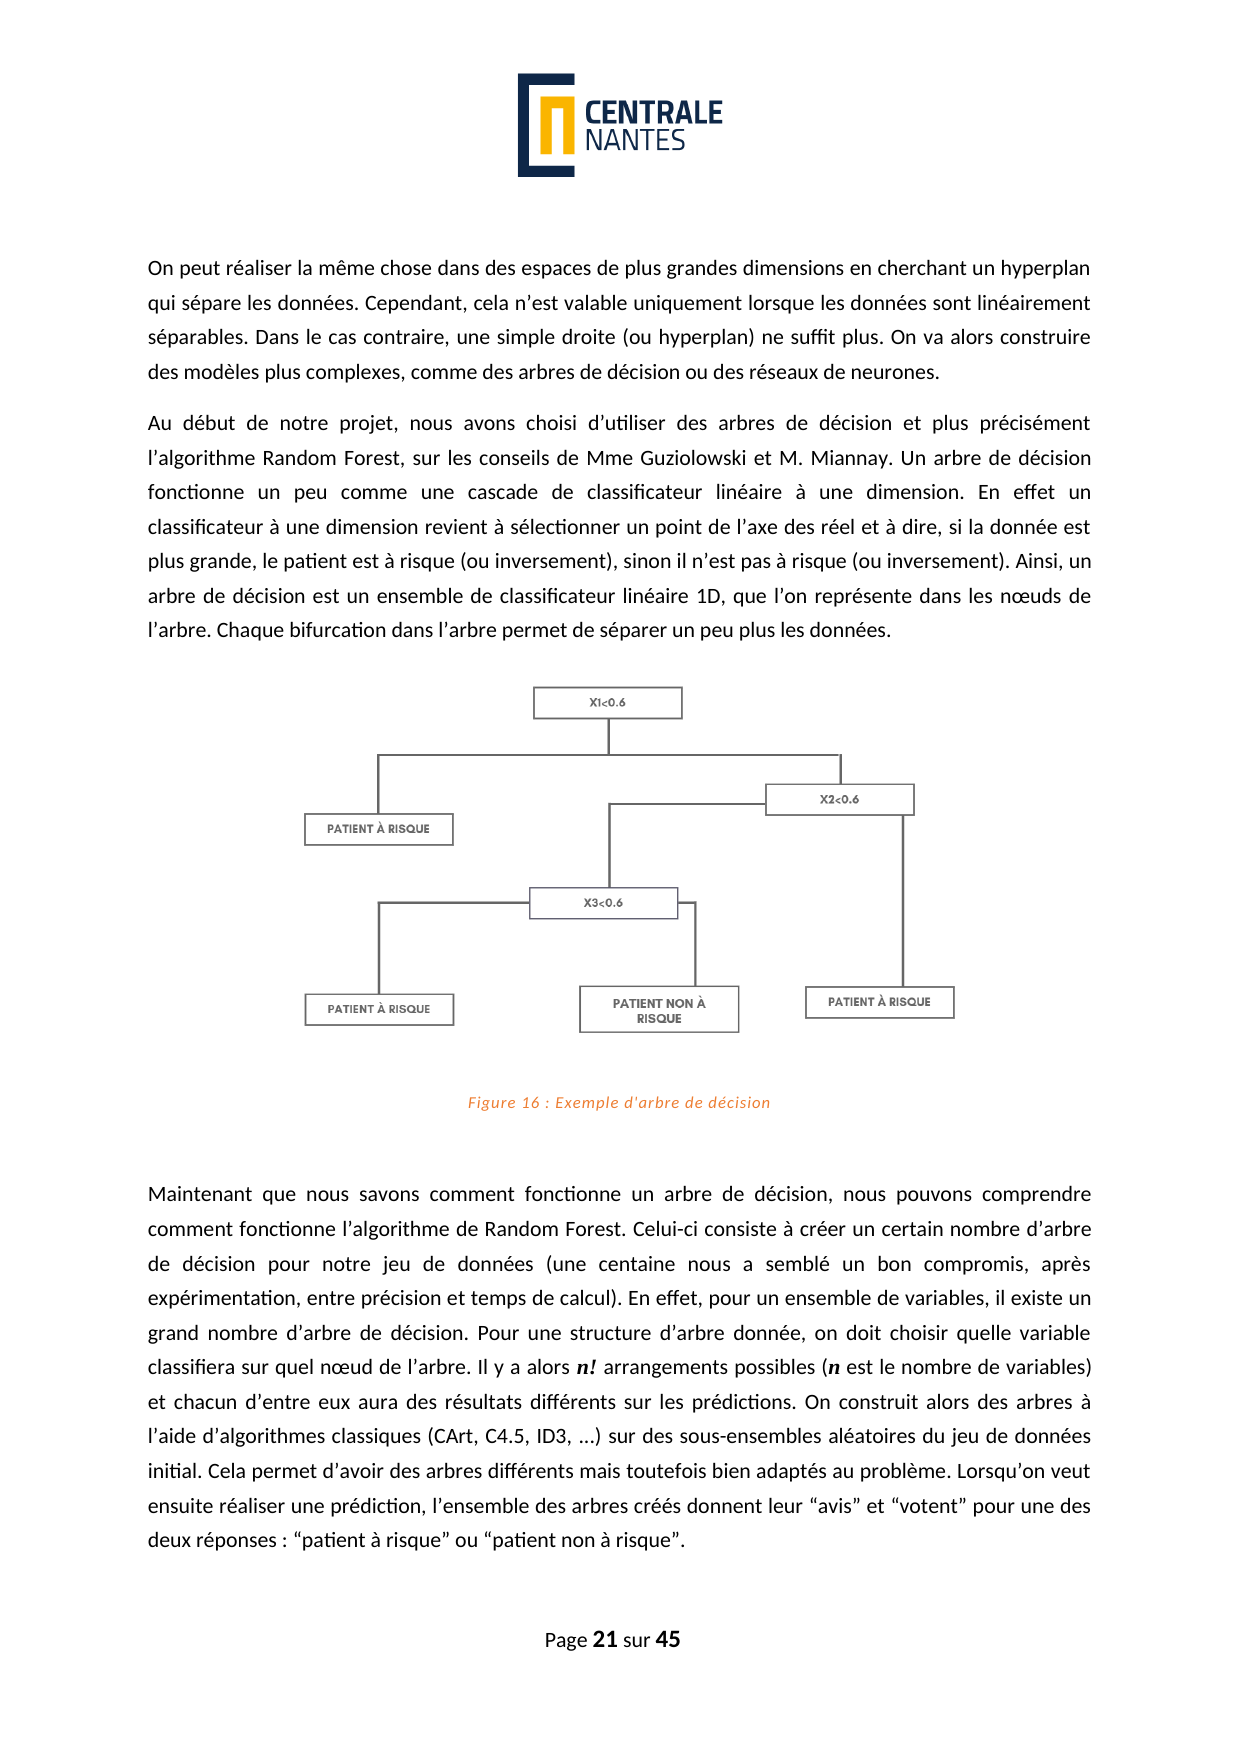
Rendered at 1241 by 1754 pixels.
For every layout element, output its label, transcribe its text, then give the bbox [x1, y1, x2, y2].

text Maintenant que nous savons comment fonctionne un arbre de décision, nous pouvons comprendre comment fonctionne l’algorithme de Random Forest. Celui-ci consiste à créer un certain nombre d’arbre de décision pour notre jeu de données (une centaine nous a semblé un bon compromis, après expérimentation, entre précision et temps de calcul). En effet, pour un ensemble de variables, il existe un grand nombre d’arbre de décision. Pour une structure d’arbre donnée, on doit choisir quelle variable classifiera sur quel nœud de l’arbre. Il y a alors n! arrangements possibles (n est le nombre de variables) et chacun d’entre eux aura des résultats différents sur les prédictions. On construit alors des arbres à l’aide d’algorithmes classiques (CArt, C4.5, ID3, ...) sur des sous-ensembles aléatoires du jeu de données initial. Cela permet d’avoir des arbres différents mais toutefois bien adaptés au problème. Lorsqu’on veut ensuite réaliser une prédiction, l’ensemble des arbres créés donnent leur “avis” et “votent” pour une des deux réponses : “patient à risque” ou “patient non à risque”. [148, 1181, 1092, 1553]
text Au début de notre projet, nous avons choisi d’utiliser des arbres de décision et plus précisément l’algorithme Random Forest, sur les conseils de Mme Guziolowski et M. Miannay. Un arbre de décision fonctionne un peu comme une cascade de classificateur linéaire à une dimension. En effet un classificateur à une dimension revient à sélectionner un point de l’axe des réel et à dire, si la donnée est plus grande, le patient est à risque (ou inversement), sinon il n’est pas à risque (ou inversement). Ainsi, un arbre de décision est un ensemble de classificateur linéaire 1D, que l’on représente dans les nœuds de l’arbre. Chaque bifurcation dans l’arbre permet de séparer un peu plus les données. [148, 409, 1092, 643]
picture [517, 73, 723, 177]
picture [277, 667, 963, 1068]
text On peut réaliser la même chose dans des espaces de plus grandes dimensions en cherchant un hyperplan qui sépare les données. Cependant, cela n’est valable uniquement lorsque les données sont linéairement séparables. Dans le cas contraire, une simple droite (ou hyperplan) ne suffit plus. On va alors construire des modèles plus complexes, comme des arbres de décision ou des réseaux de neurones. [148, 254, 1092, 384]
text Figure 16 : Exemple d'arbre de décision [148, 1092, 1092, 1113]
